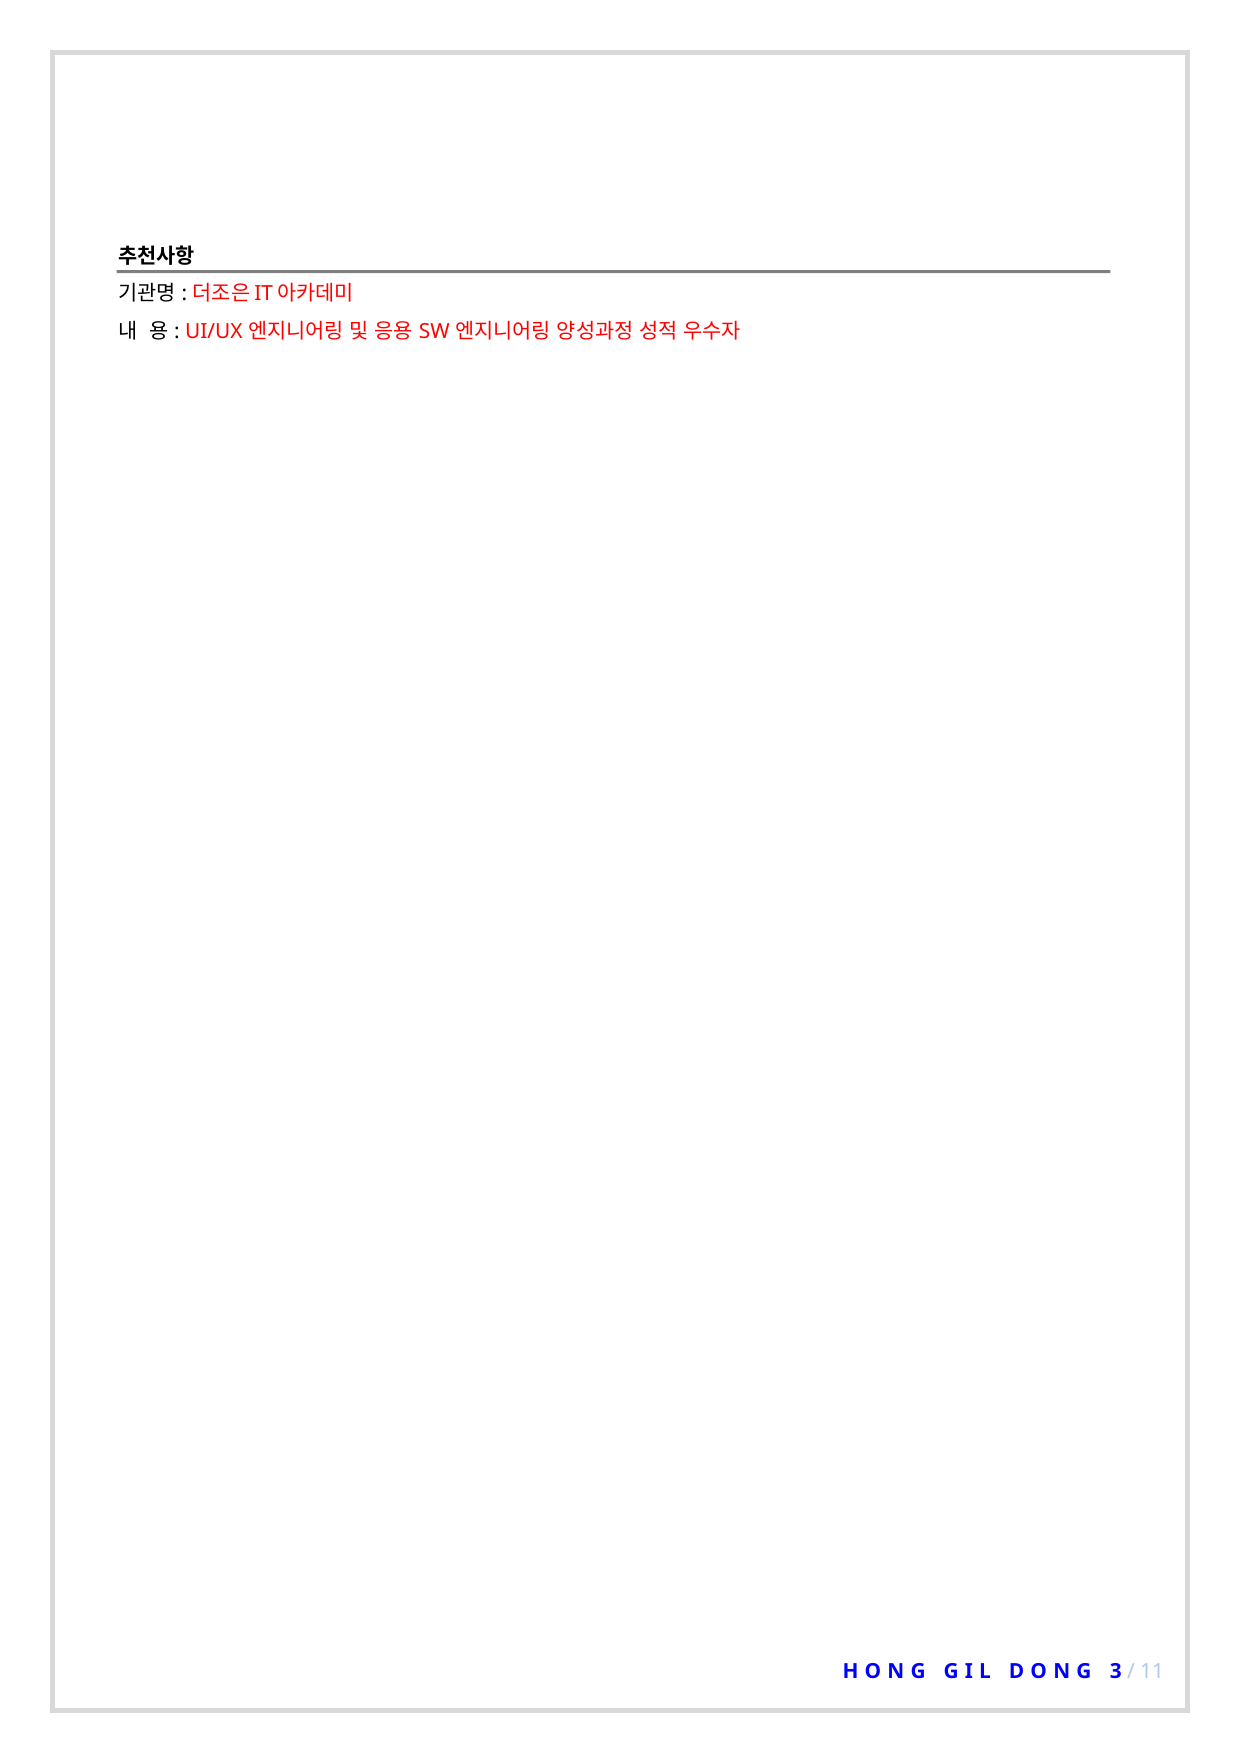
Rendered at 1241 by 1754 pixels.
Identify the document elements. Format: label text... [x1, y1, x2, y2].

text 기관명 : 더조은IT아카데미 [118, 273, 1122, 311]
text 내 용 : UI/UX 엔지니어링 및 응용 SW 엔지니어링 양성과정 성적 우수자 [118, 311, 1122, 348]
text 추천사항 [118, 236, 1122, 273]
